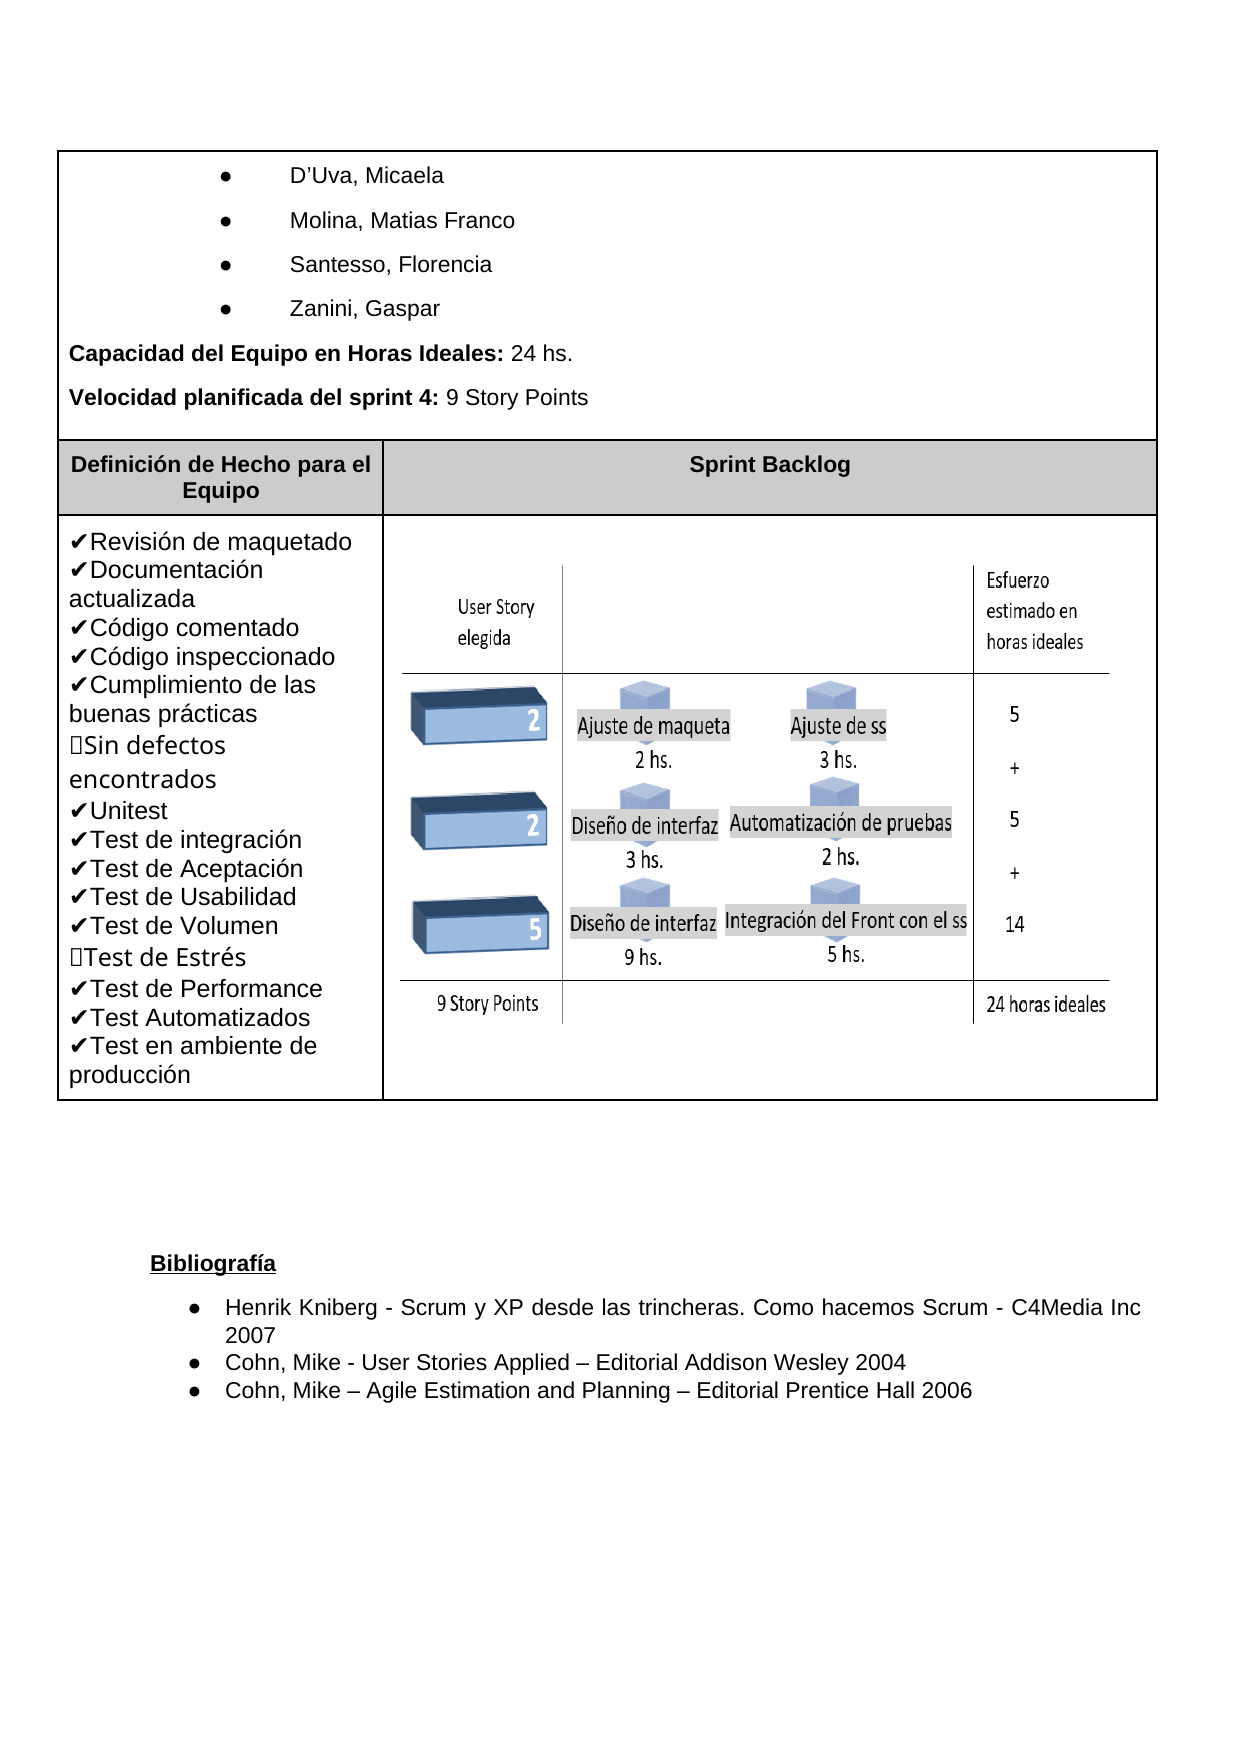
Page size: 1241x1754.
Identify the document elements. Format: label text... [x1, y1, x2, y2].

table_cell ✔️Revisión de maquetado ✔️Documentación actualizada ✔️Código comentado ✔️Código inspeccionado ✔️Cumplimiento de las buenas prácticas ❌Sin defectos encontrados ✔️Unitest ✔️Test de integración ✔️Test de Aceptación ✔️Test de Usabilidad ✔️Test de Volumen ❌Test de Estrés ✔️Test de Performance ✔️Test Automatizados ✔️Test en ambiente de producción [59, 516, 382, 1099]
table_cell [59, 152, 1156, 438]
list Henrik Kniberg - Scrum y XP desde las trincheras. Como hacemos Scrum - C4Media Inc 2007 [187, 1294, 1143, 1348]
list Cohn, Mike - User Stories Applied – Editorial Addison Wesley 2004 [187, 1349, 1143, 1376]
list Cohn, Mike – Agile Estimation and Planning – Editorial Prentice Hall 2006 [187, 1377, 1143, 1403]
table_cell Definición de Hecho para el Equipo [59, 441, 382, 514]
table_cell [384, 516, 1156, 1099]
picture [394, 553, 1118, 1037]
table_cell Sprint Backlog [384, 441, 1156, 514]
text Bibliografía [150, 1250, 1143, 1276]
